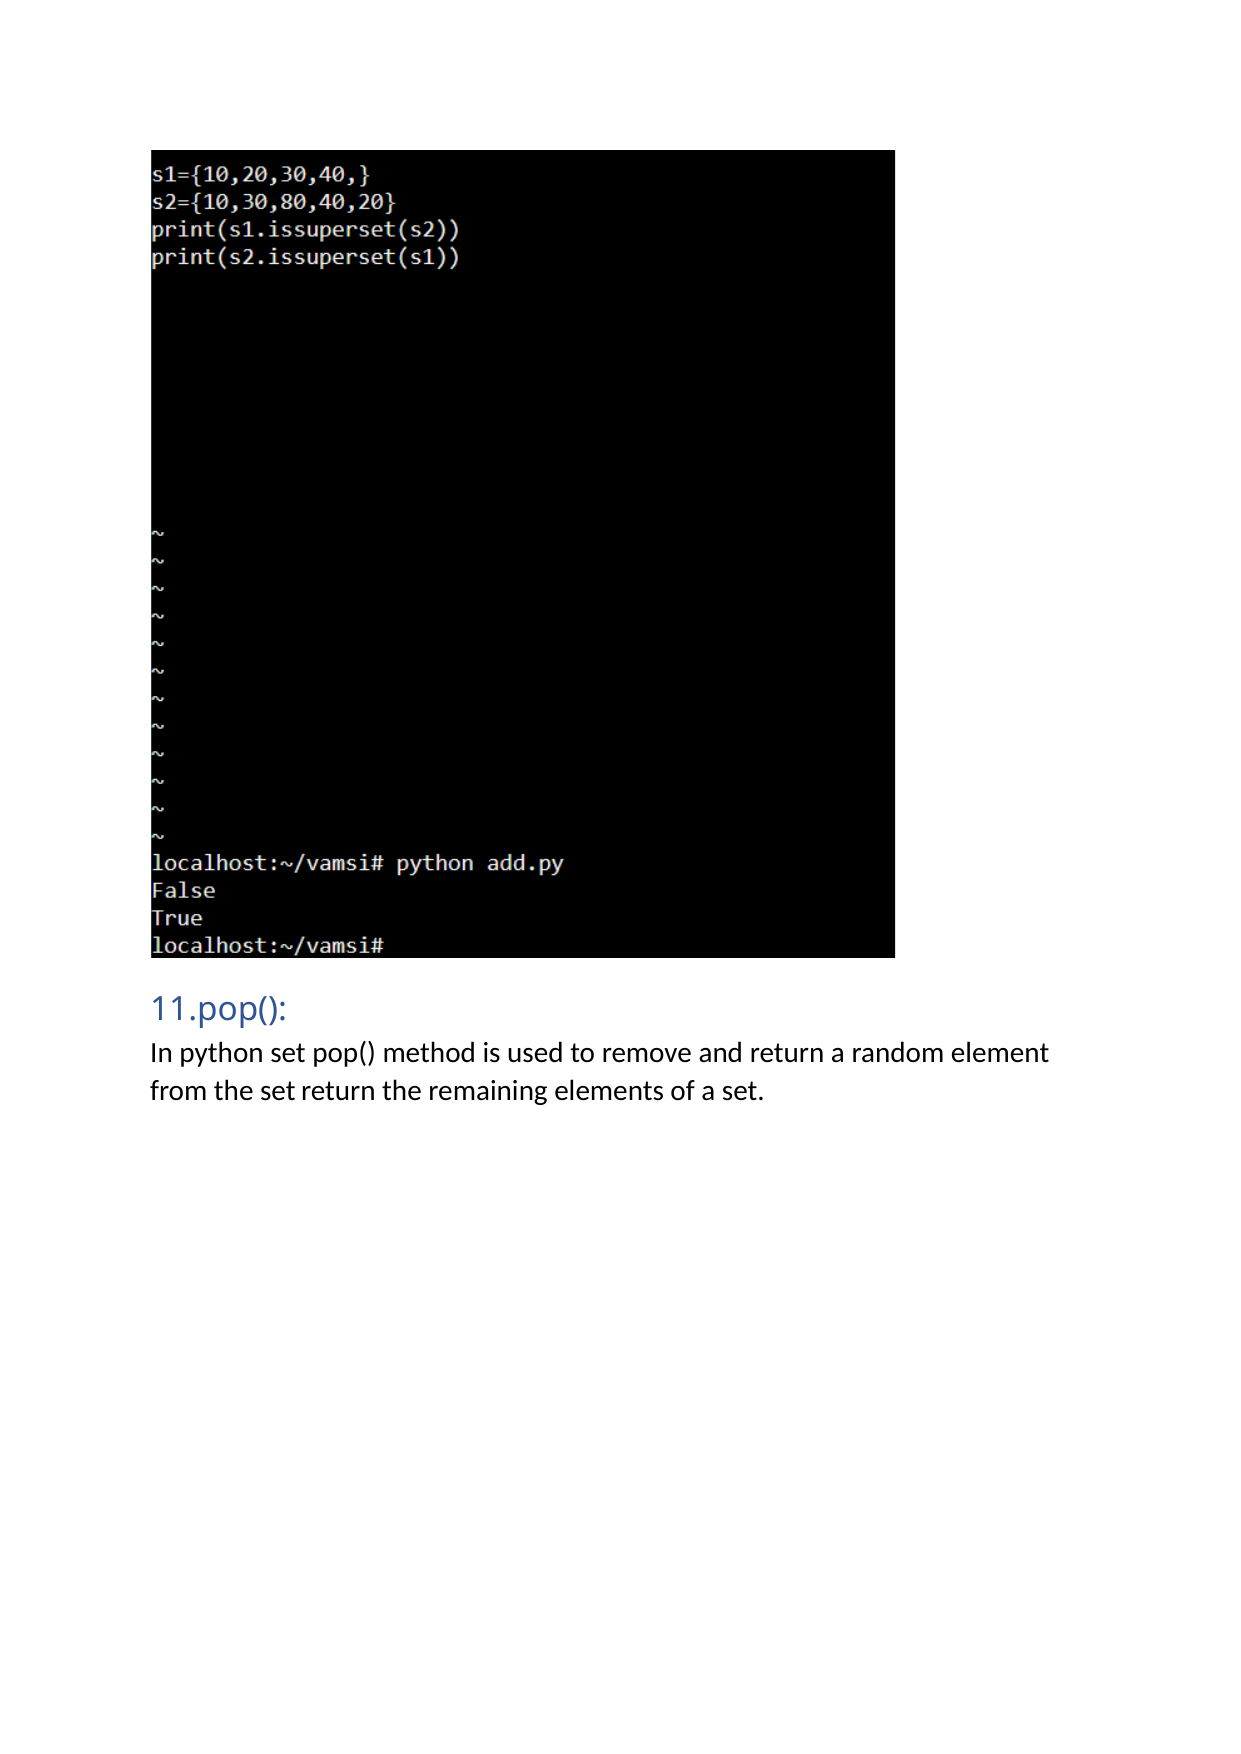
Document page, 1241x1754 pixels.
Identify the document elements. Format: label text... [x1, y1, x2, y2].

subtitle 11.pop(): [150, 985, 1090, 1030]
picture [150, 150, 896, 958]
text In python set pop() method is used to remove and return a random element from the set return the remaining elements of a set. [150, 1034, 1090, 1108]
